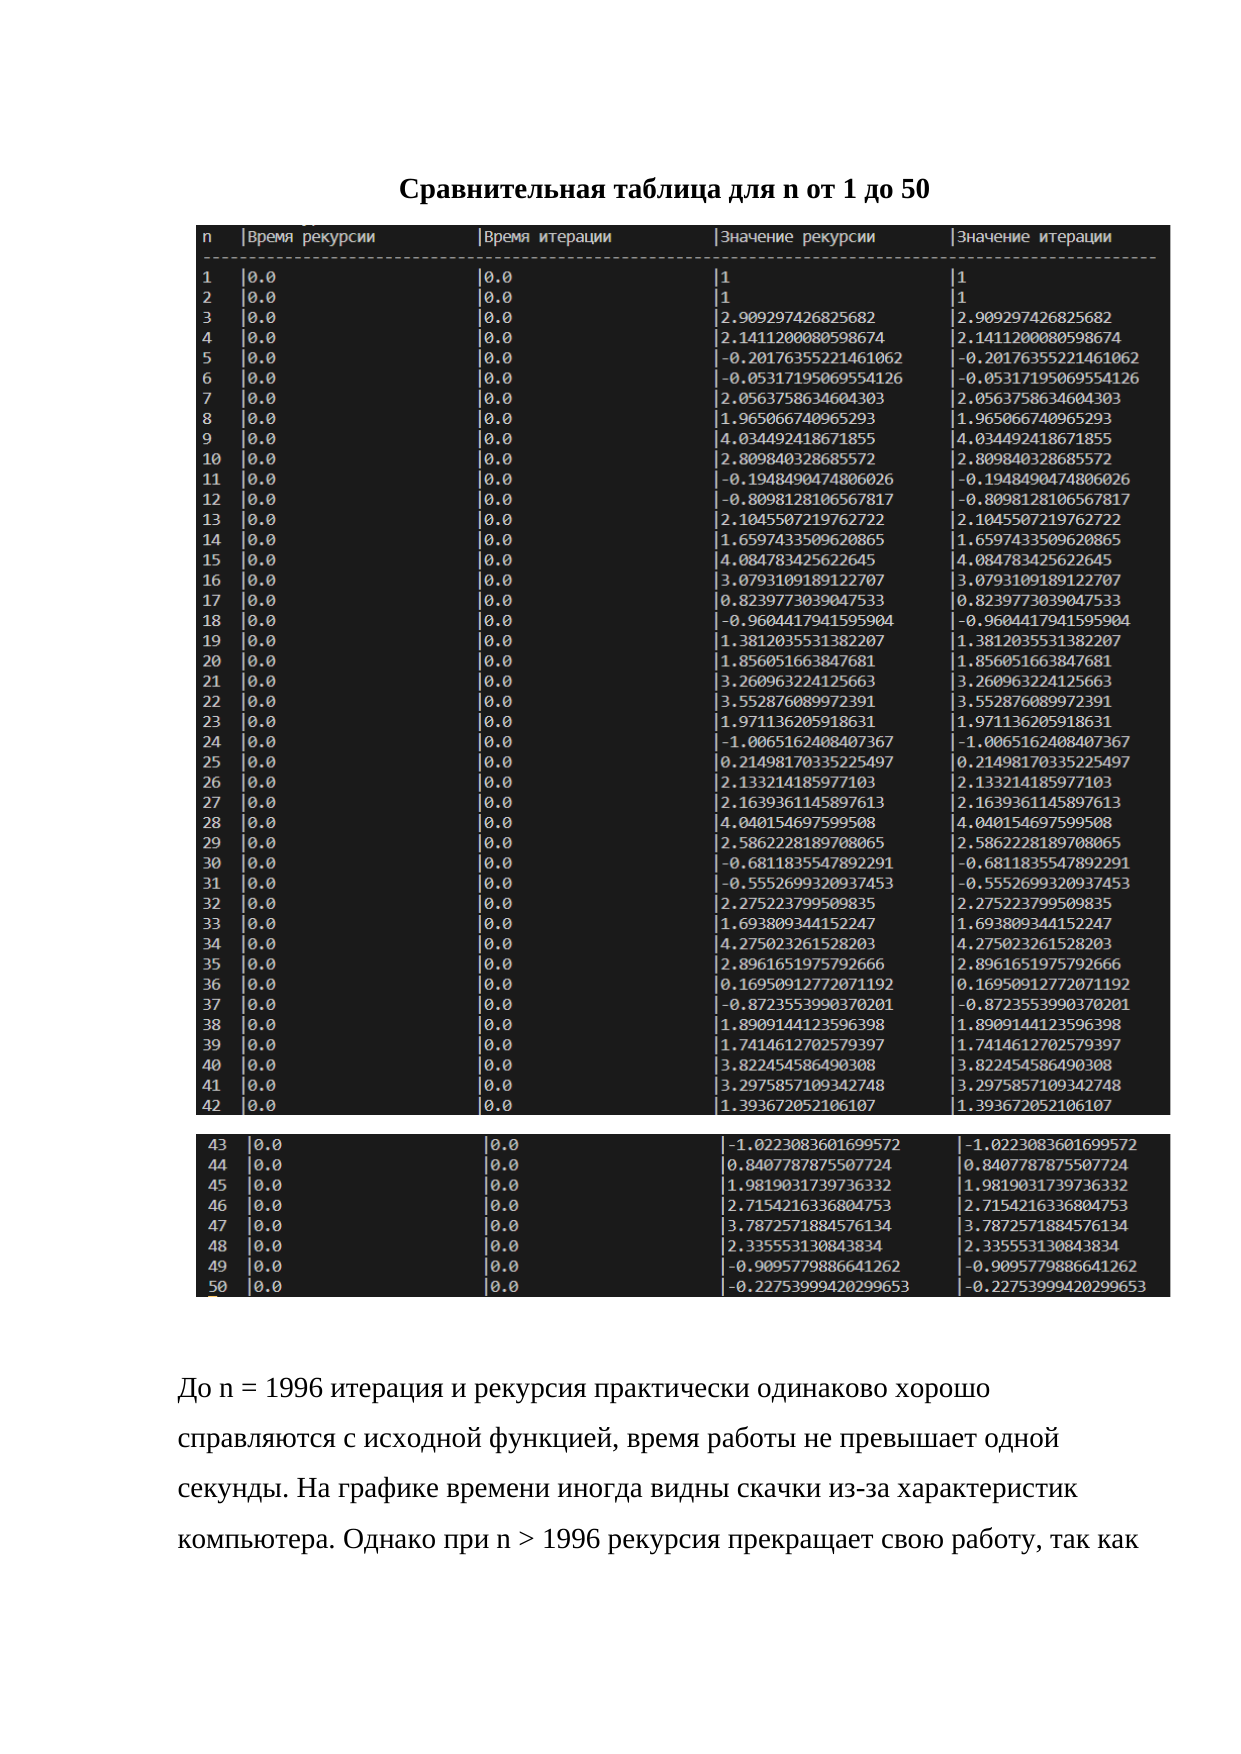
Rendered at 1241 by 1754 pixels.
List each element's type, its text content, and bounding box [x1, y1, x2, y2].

picture [196, 225, 1171, 1115]
text Сравнительная таблица для n от 1 до 50 [177, 172, 1152, 205]
picture [196, 1134, 1171, 1297]
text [177, 1370, 1152, 1554]
